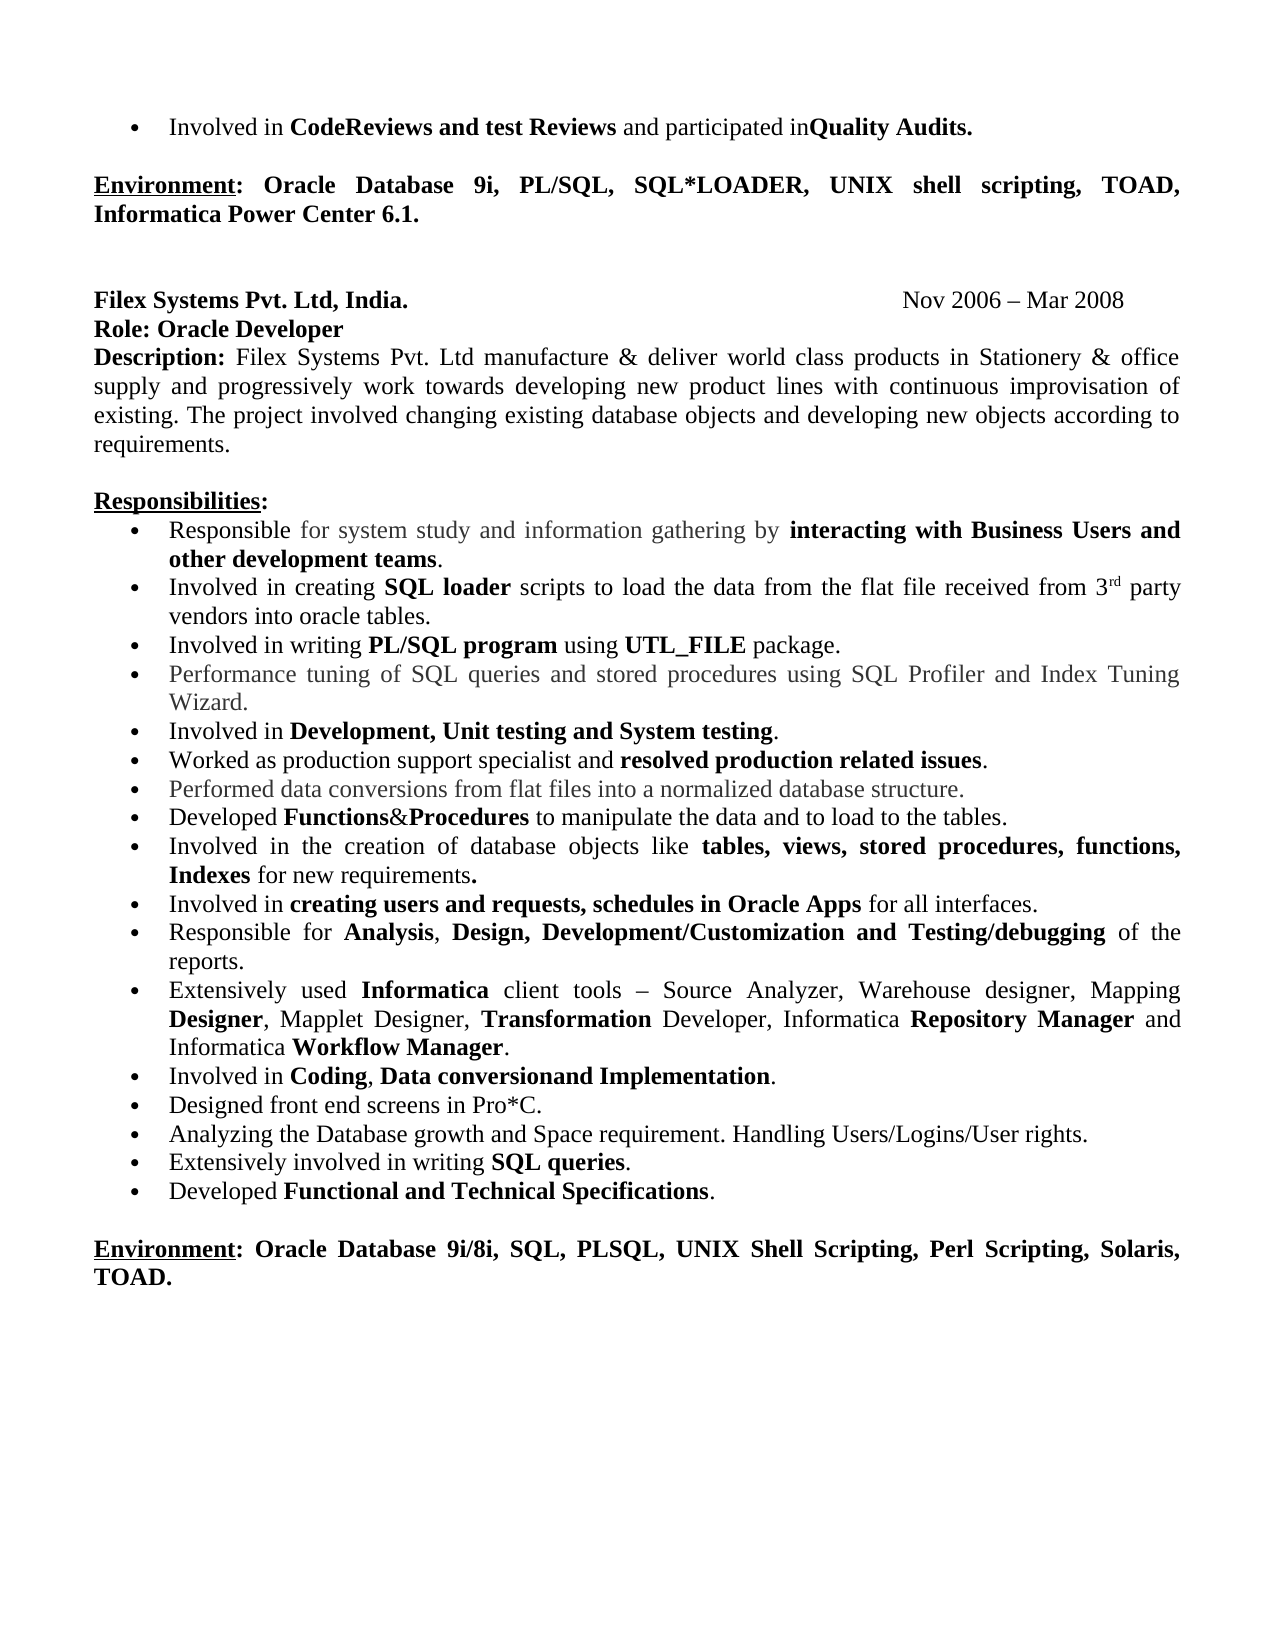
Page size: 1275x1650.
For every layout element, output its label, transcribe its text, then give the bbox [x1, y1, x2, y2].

text Filex Systems Pvt. Ltd, India. Nov 2006 – Mar 2008 [94, 285, 1181, 314]
text Role: Oracle Developer [94, 314, 1181, 342]
list Extensively used Informatica client tools – Source Analyzer, Warehouse designer, Mapping Designer, Mapplet Designer, Transformation Developer, Informatica Repository Manager and Informatica Workflow Manager. [131, 975, 1181, 1061]
list Involved in CodeReviews and test Reviews and participated inQuality Audits. [131, 112, 1181, 141]
list Responsible for system study and information gathering by interacting with Business Users and other development teams. [131, 515, 1181, 572]
text Environment: Oracle Database 9i/8i, SQL, PLSQL, UNIX Shell Scripting, Perl Scripting, Solaris, TOAD. [94, 1234, 1181, 1291]
list Involved in Development, Unit testing and System testing. [131, 716, 1181, 745]
list Involved in the creation of database objects like tables, views, stored procedures, functions, Indexes for new requirements. [131, 831, 1181, 889]
list Involved in Coding, Data conversionand Implementation. [131, 1061, 1181, 1090]
list Performed data conversions from flat files into a normalized database structure. [131, 774, 1181, 802]
list Worked as production support specialist and resolved production related issues. [131, 745, 1181, 774]
list Analyzing the Database growth and Space requirement. Handling Users/Logins/User rights. [131, 1119, 1181, 1147]
list Responsible for Analysis, Design, Development/Customization and Testing/debugging of the reports. [131, 917, 1181, 975]
list Involved in creating SQL loader scripts to load the data from the flat file received from 3rd party vendors into oracle tables. [131, 572, 1181, 630]
text Responsibilities: [94, 486, 1181, 515]
list Involved in creating users and requests, schedules in Oracle Apps for all interfaces. [131, 889, 1181, 917]
list Developed Functions&Procedures to manipulate the data and to load to the tables. [131, 802, 1181, 831]
list Designed front end screens in Pro*C. [131, 1090, 1181, 1119]
list Extensively involved in writing SQL queries. [131, 1147, 1181, 1176]
text Description: Filex Systems Pvt. Ltd manufacture & deliver world class products in Stationery & office supply and progressively work towards developing new product lines with continuous improvisation of existing. The project involved changing existing database objects and developing new objects according to requirements. [94, 342, 1181, 457]
text Environment: Oracle Database 9i, PL/SQL, SQL*LOADER, UNIX shell scripting, TOAD, Informatica Power Center 6.1. [94, 170, 1181, 227]
list Performance tuning of SQL queries and stored procedures using SQL Profiler and Index Tuning Wizard. [131, 659, 1181, 716]
list Developed Functional and Technical Specifications. [131, 1176, 1181, 1205]
list Involved in writing PL/SQL program using UTL_FILE package. [131, 630, 1181, 659]
